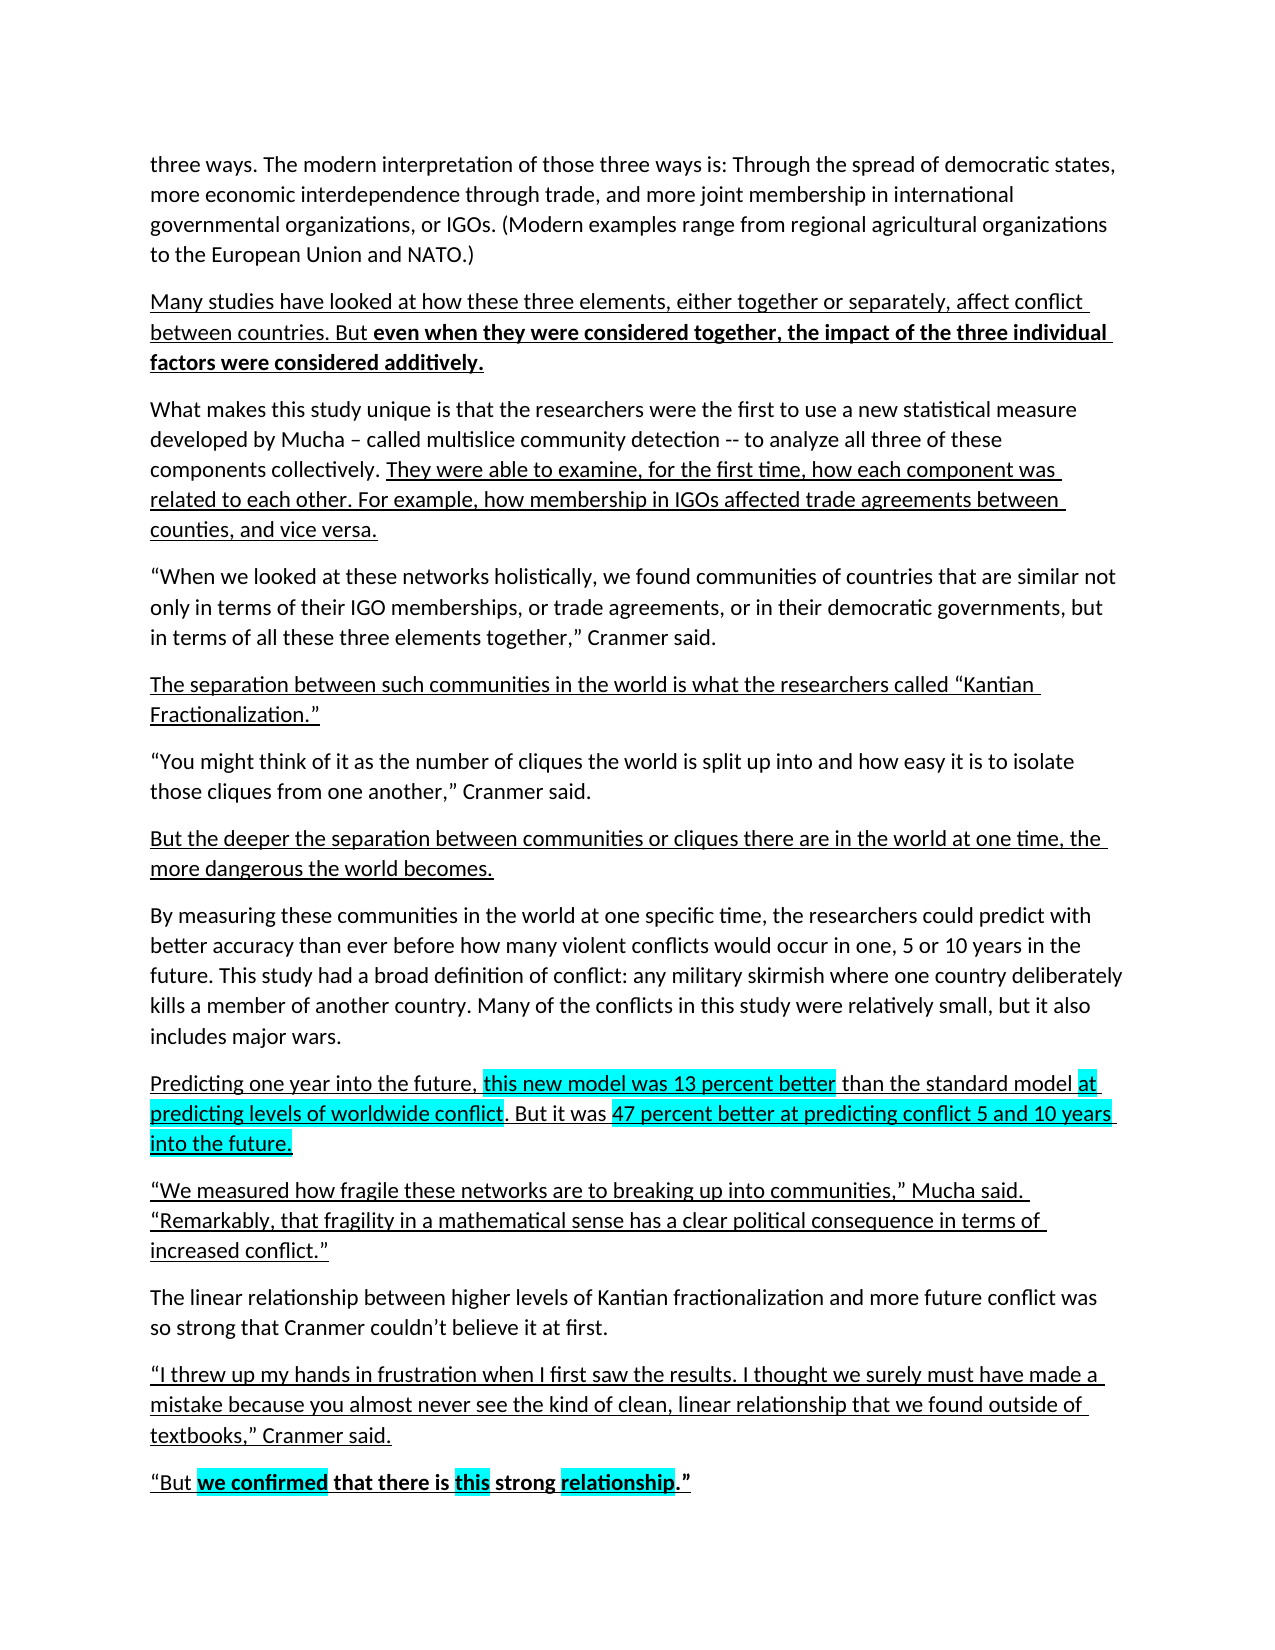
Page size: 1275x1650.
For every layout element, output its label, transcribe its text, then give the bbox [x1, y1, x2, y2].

text The separation between such communities in the world is what the researchers called “Kantian Fractionalization.” [150, 670, 1125, 728]
text “You might think of it as the number of cliques the world is split up into and how easy it is to isolate those cliques from one another,” Cranmer said. [150, 747, 1125, 805]
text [150, 150, 1125, 269]
text Many studies have looked at how these three elements, either together or separately, affect conflict between countries. But even when they were considered together, the impact of the three individual factors were considered additively. [150, 287, 1125, 376]
text “But we confirmed that there is this strong relationship.” [675, 1468, 1125, 1496]
text The linear relationship between higher levels of Kantian fractionalization and more future conflict was so strong that Cranmer couldn’t believe it at first. [150, 1283, 1125, 1342]
text “I threw up my hands in frustration when I first saw the results. I thought we surely must have made a mistake because you almost never see the kind of clean, linear relationship that we found outside of textbooks,” Cranmer said. [150, 1360, 1125, 1449]
text Predicting one year into the future, this new model was 13 percent better than the standard model at predicting levels of worldwide conflict. But it was 47 percent better at predicting conflict 5 and 10 years into the future. [150, 1069, 1125, 1157]
text “We measured how fragile these networks are to breaking up into communities,” Mucha said. “Remarkably, that fragility in a mathematical sense has a clear political consequence in terms of increased conflict.” [150, 1176, 1125, 1264]
text “When we looked at these networks holistically, we found communities of countries that are similar not only in terms of their IGO memberships, or trade agreements, or in their democratic governments, but in terms of all these three elements together,” Cranmer said. [150, 562, 1125, 651]
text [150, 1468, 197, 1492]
text What makes this study unique is that the researchers were the first to use a new statistical measure developed by Mucha – called multislice community detection -- to analyze all three of these components collectively. They were able to examine, for the first time, how each component was related to each other. For example, how membership in IGOs affected trade agreements between counties, and vice versa. [150, 395, 1125, 544]
text But the deeper the separation between communities or cliques there are in the world at one time, the more dangerous the world becomes. [150, 824, 1125, 882]
text By measuring these communities in the world at one specific time, the researchers could predict with better accuracy than ever before how many violent conflicts would occur in one, 5 or 10 years in the future. This study had a broad definition of conflict: any military skirmish where one country deliberately kills a member of another country. Many of the conflicts in this study were relatively small, but it also includes major wars. [150, 901, 1125, 1050]
